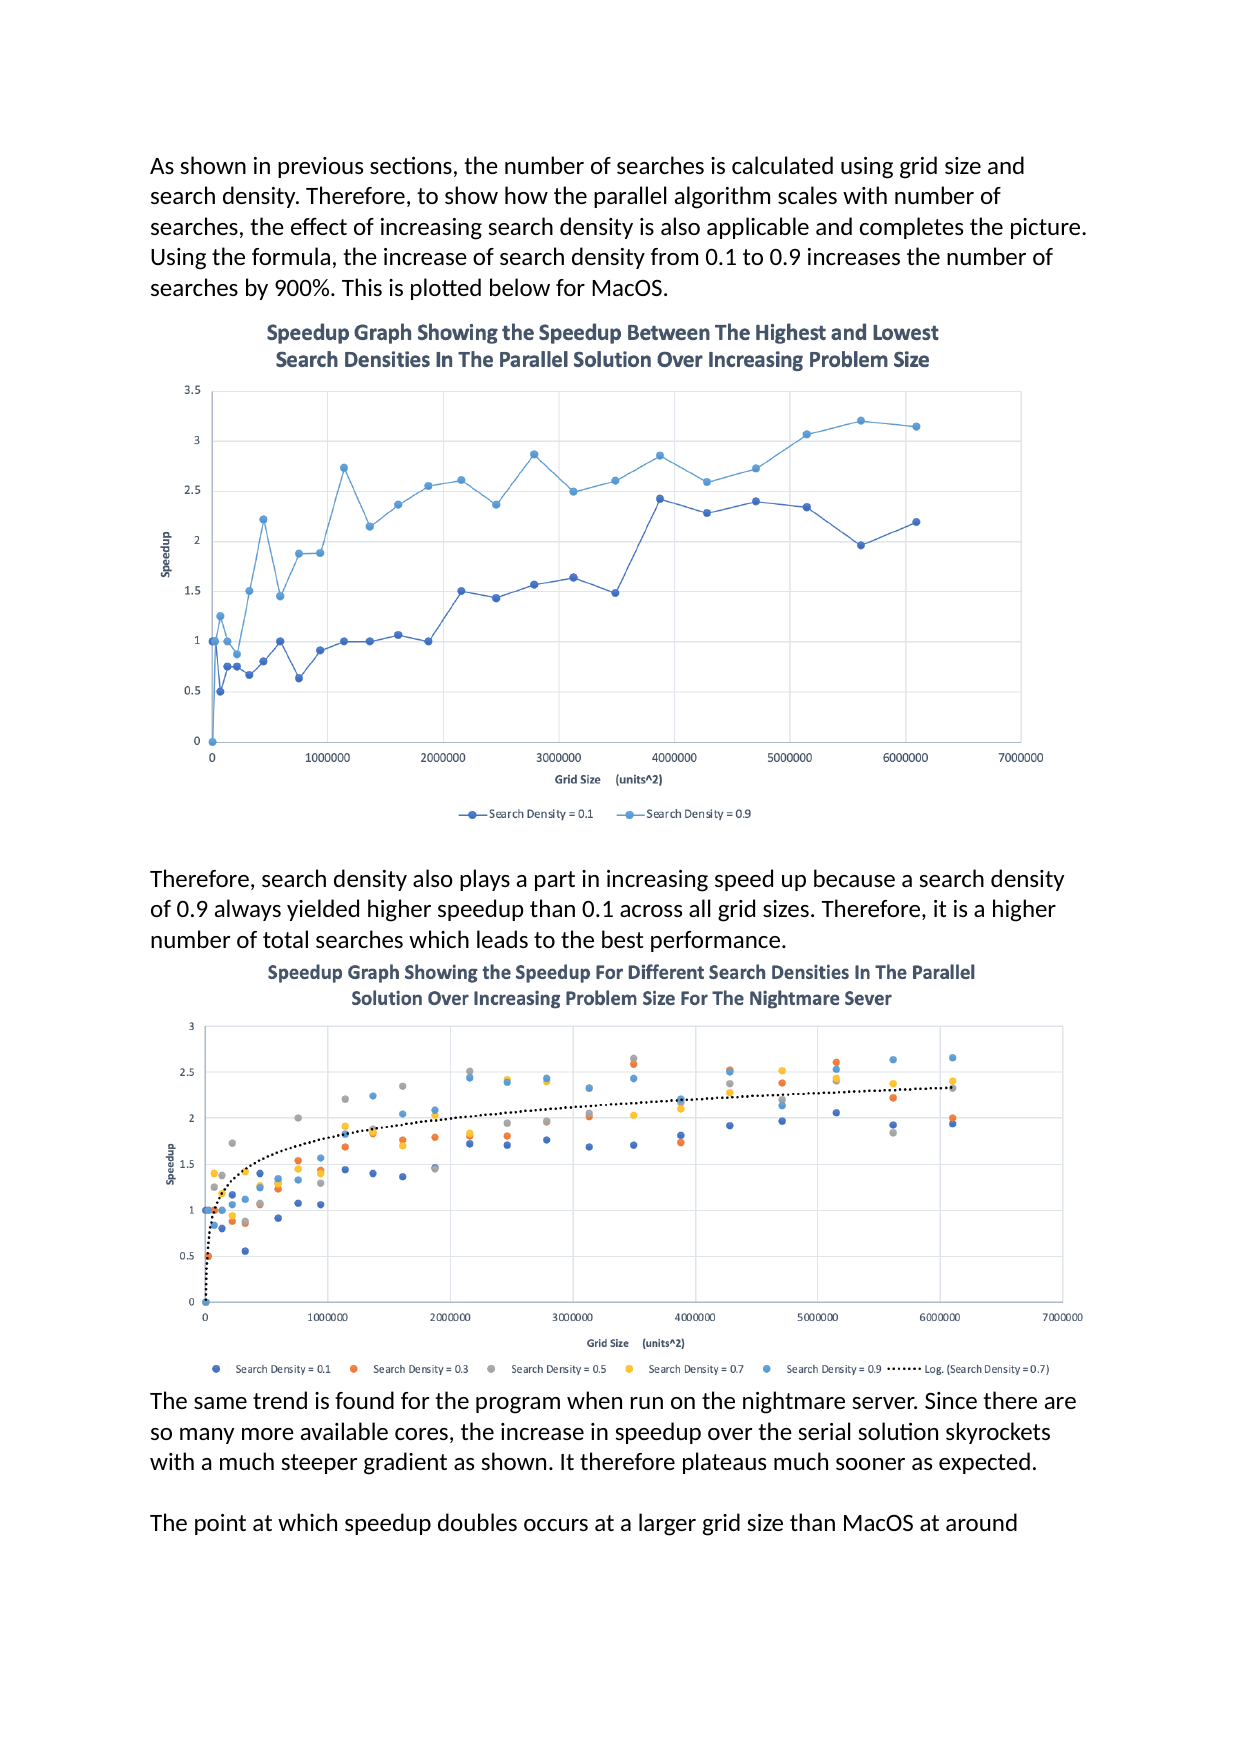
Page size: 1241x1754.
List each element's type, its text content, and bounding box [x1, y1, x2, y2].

picture [150, 313, 1055, 833]
text The same trend is found for the program when run on the nightmare server. Since there are so many more available cores, the increase in speedup over the serial solution skyrockets with a much steeper gradient as shown. It therefore plateaus much sooner as expected. [150, 1386, 1090, 1477]
picture [150, 954, 1091, 1386]
text The point at which speedup doubles occurs at a larger grid size than MacOS at around [150, 1507, 1090, 1538]
text Therefore, search density also plays a part in increasing speed up because a search density of 0.9 always yielded higher speedup than 0.1 across all grid sizes. Therefore, it is a higher number of total searches which leads to the best performance. [150, 863, 1090, 954]
text As shown in previous sections, the number of searches is calculated using grid size and search density. Therefore, to show how the parallel algorithm scales with number of searches, the effect of increasing search density is also applicable and completes the picture. Using the formula, the increase of search density from 0.1 to 0.9 increases the number of searches by 900%. This is plotted below for MacOS. [150, 150, 1090, 303]
